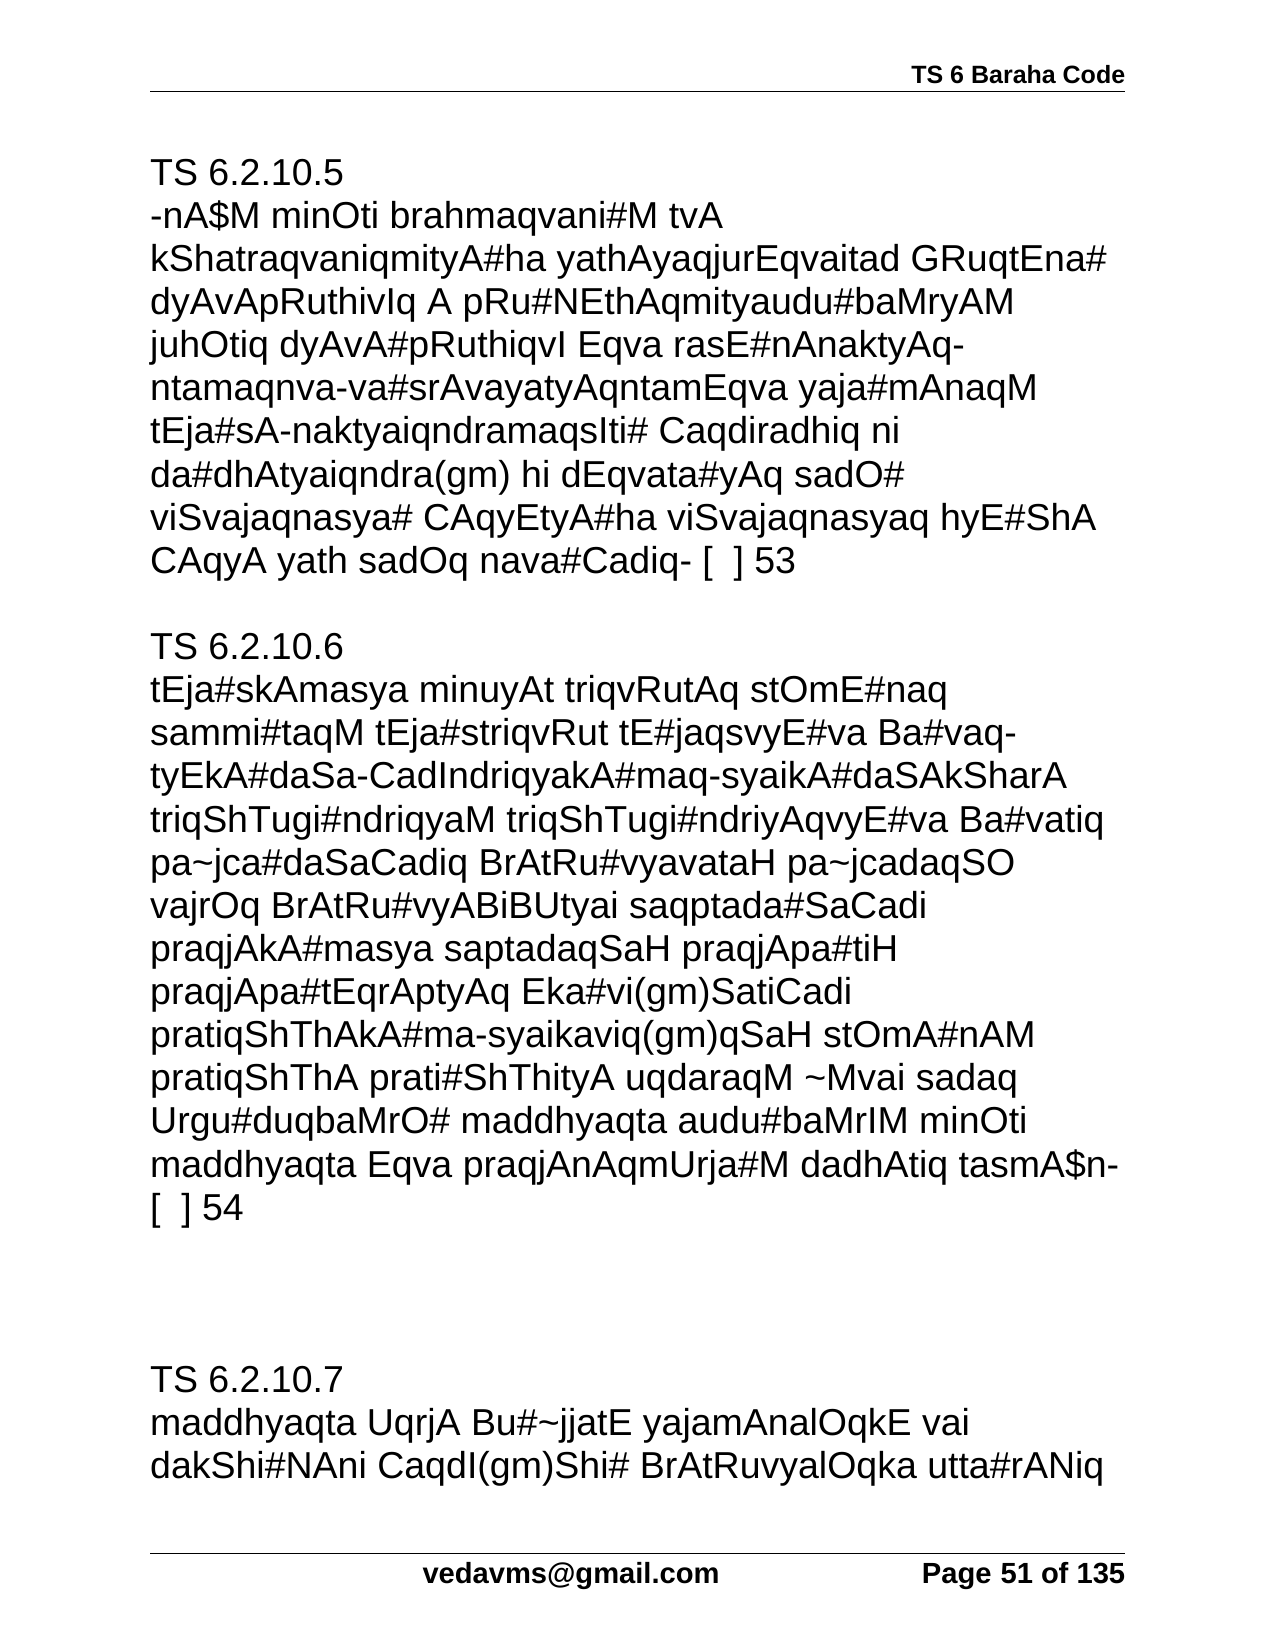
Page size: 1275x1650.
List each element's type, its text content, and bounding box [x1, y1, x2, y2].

text -nA$M minOti brahmaqvani#M tvA kShatraqvaniqmityA#ha yathAyaqjurEqvaitad GRuqtEna# dyAvApRuthivIq A pRu#NEthAqmityaudu#baMryAM juhOtiq dyAvA#pRuthiqvI Eqva rasE#nAnaktyAq-ntamaqnva-va#srAvayatyAqntamEqva yaja#mAnaqM tEja#sA-naktyaiqndramaqsIti# Caqdiradhiq ni da#dhAtyaiqndra(gm) hi dEqvata#yAq sadO# viSvajaqnasya# CAqyEtyA#ha viSvajaqnasyaq hyE#ShA CAqyA yath sadOq nava#Cadiq- [ ] 53 [150, 193, 1125, 581]
text TS 6.2.10.7 [150, 1357, 1125, 1401]
text tEja#skAmasya minuyAt triqvRutAq stOmE#naq sammi#taqM tEja#striqvRut tE#jaqsvyE#va Ba#vaq-tyEkA#daSa-CadIndriqyakA#maq-syaikA#daSAkSharA triqShTugi#ndriqyaM triqShTugi#ndriyAqvyE#va Ba#vatiq pa~jca#daSaCadiq BrAtRu#vyavataH pa~jcadaqSO vajrOq BrAtRu#vyABiBUtyai saqptada#SaCadi praqjAkA#masya saptadaqSaH praqjApa#tiH [150, 667, 1125, 969]
text TS 6.2.10.6 [150, 624, 1125, 667]
text praqjApa#tEqrAptyAq Eka#vi(gm)SatiCadi pratiqShThAkA#ma-syaikaviq(gm)qSaH stOmA#nAM pratiqShThA prati#ShThityA uqdaraqM ~Mvai sadaq Urgu#duqbaMrO# maddhyaqta audu#baMrIM minOti maddhyaqta Eqva praqjAnAqmUrja#M dadhAtiq tasmA$n- [ ] 54 [150, 969, 1125, 1228]
text TS 6.2.10.5 [150, 150, 1125, 193]
